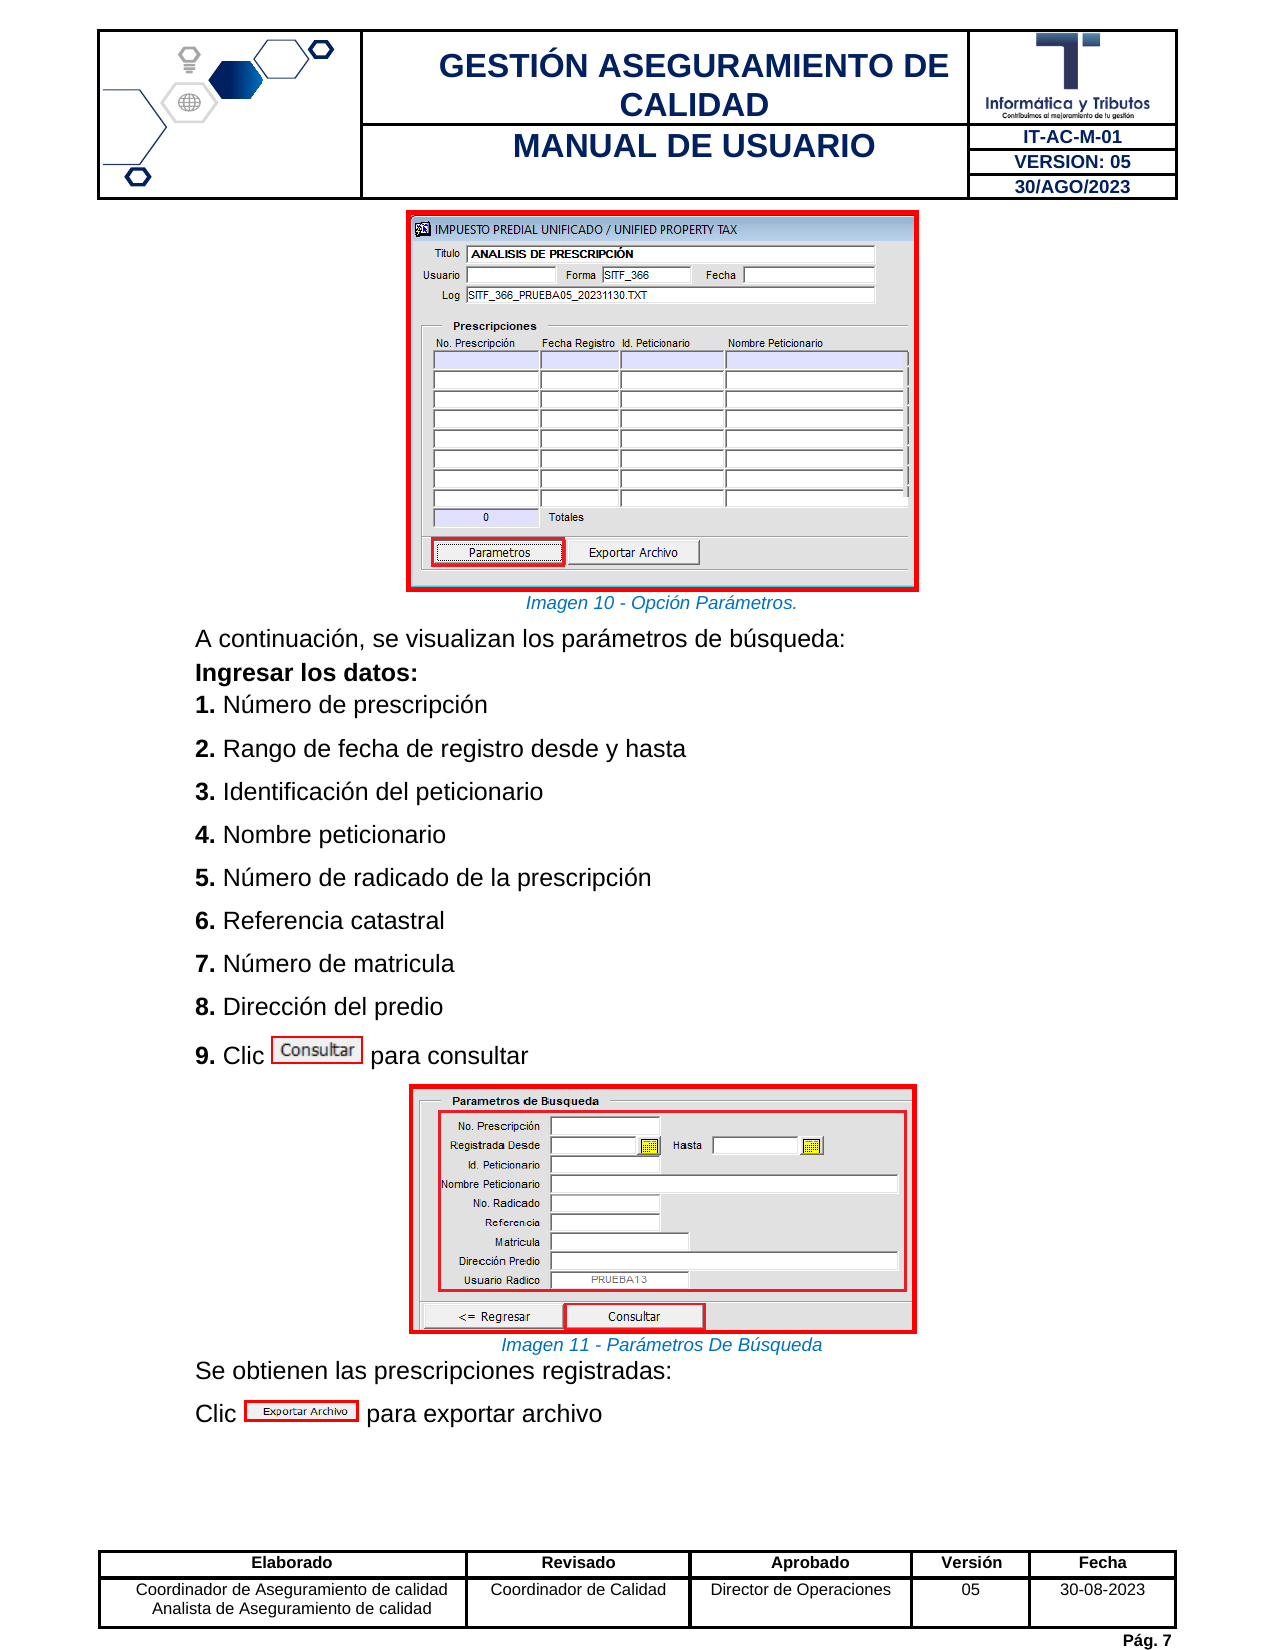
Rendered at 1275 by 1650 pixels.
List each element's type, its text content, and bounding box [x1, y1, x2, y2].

list Número de prescripción [195, 691, 1139, 719]
text Ingresar los datos: [195, 657, 1139, 686]
picture [247, 1403, 356, 1419]
picture [985, 32, 1150, 120]
list Número de radicado de la prescripción [195, 863, 1139, 892]
picture [273, 1038, 361, 1062]
list Rango de fecha de registro desde y hasta [195, 734, 1139, 762]
list Referencia catastral [195, 906, 1139, 935]
list Clic para consultar [195, 1036, 1139, 1070]
text A continuación, se visualizan los parámetros de búsqueda: [195, 624, 1139, 653]
list Nombre peticionario [195, 820, 1139, 849]
picture [411, 215, 914, 588]
picture [413, 1089, 912, 1330]
text Imagen 11 - Parámetros De Búsqueda [186, 1334, 1139, 1356]
list Dirección del predio [195, 992, 1139, 1021]
list Número de matricula [195, 949, 1139, 978]
text Se obtienen las prescripciones registradas: Clic para exportar archivo [195, 1356, 1139, 1428]
list Identificación del peticionario [195, 777, 1139, 806]
text Imagen 10 - Opción Parámetros. [186, 592, 1139, 614]
